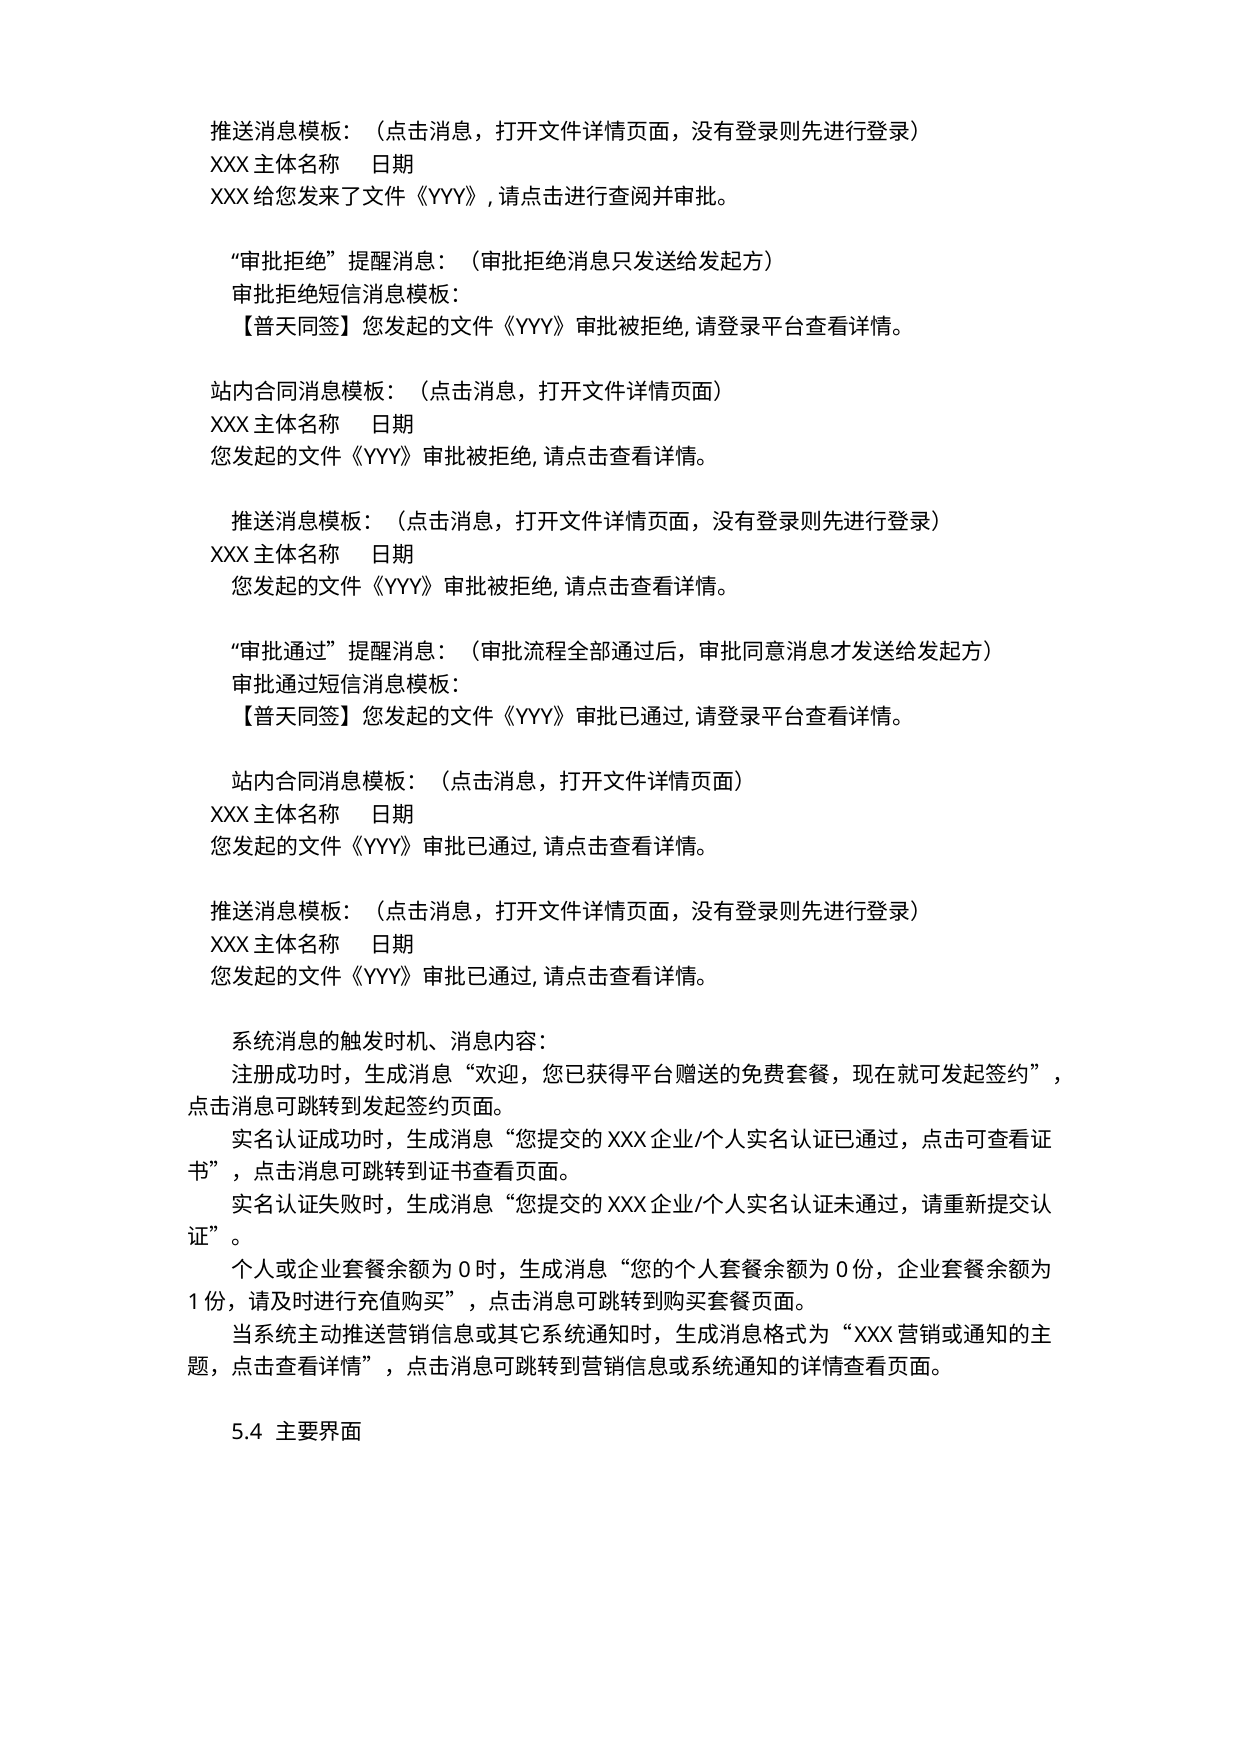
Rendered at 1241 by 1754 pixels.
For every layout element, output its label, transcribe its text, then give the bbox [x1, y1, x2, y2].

text XXX主体名称 日期 [187, 406, 1053, 439]
text XXX主体名称 日期 [187, 536, 1053, 569]
text 您发起的文件《YYY》审批被拒绝, 请点击查看详情。 [187, 569, 1053, 601]
text 您发起的文件《YYY》审批已通过, 请点击查看详情。 [187, 959, 1053, 991]
text 推送消息模板：（点击消息，打开文件详情页面，没有登录则先进行登录） [187, 894, 1053, 926]
text 【普天同签】您发起的文件《YYY》审批已通过, 请登录平台查看详情。 [187, 699, 1053, 731]
text 站内合同消息模板：（点击消息，打开文件详情页面） [187, 764, 1053, 796]
text 审批通过短信消息模板： [187, 666, 1053, 699]
text XXX给您发来了文件《YYY》, 请点击进行查阅并审批。 [187, 179, 1053, 211]
text 实名认证成功时，生成消息“您提交的XXX企业/个人实名认证已通过，点击可查看证书”，点击消息可跳转到证书查看页面。 [187, 1121, 1053, 1186]
text 推送消息模板：（点击消息，打开文件详情页面，没有登录则先进行登录） [187, 504, 1053, 536]
text 审批拒绝短信消息模板： [187, 276, 1053, 309]
text 推送消息模板：（点击消息，打开文件详情页面，没有登录则先进行登录） [187, 114, 1053, 146]
text XXX主体名称 日期 [187, 796, 1053, 829]
text 站内合同消息模板：（点击消息，打开文件详情页面） [187, 374, 1053, 406]
text 实名认证失败时，生成消息“您提交的XXX企业/个人实名认证未通过，请重新提交认证”。 [187, 1186, 1053, 1251]
text 您发起的文件《YYY》审批被拒绝, 请点击查看详情。 [187, 439, 1053, 471]
text 系统消息的触发时机、消息内容： [187, 1024, 1053, 1056]
text 注册成功时，生成消息“欢迎，您已获得平台赠送的免费套餐，现在就可发起签约”，点击消息可跳转到发起签约页面。 [187, 1056, 1053, 1121]
text 您发起的文件《YYY》审批已通过, 请点击查看详情。 [187, 829, 1053, 861]
text “审批拒绝”提醒消息：（审批拒绝消息只发送给发起方） [187, 244, 1053, 276]
text “审批通过”提醒消息：（审批流程全部通过后，审批同意消息才发送给发起方） [187, 634, 1053, 666]
text 当系统主动推送营销信息或其它系统通知时，生成消息格式为“XXX营销或通知的主题，点击查看详情”，点击消息可跳转到营销信息或系统通知的详情查看页面。 [187, 1316, 1053, 1381]
text 个人或企业套餐余额为0时，生成消息“您的个人套餐余额为0份，企业套餐余额为1份，请及时进行充值购买”，点击消息可跳转到购买套餐页面。 [187, 1251, 1053, 1316]
text 【普天同签】您发起的文件《YYY》审批被拒绝, 请登录平台查看详情。 [187, 309, 1053, 341]
text 5.4 主要界面 [187, 1414, 1053, 1446]
text XXX主体名称 日期 [187, 926, 1053, 959]
text XXX主体名称 日期 [187, 146, 1053, 179]
